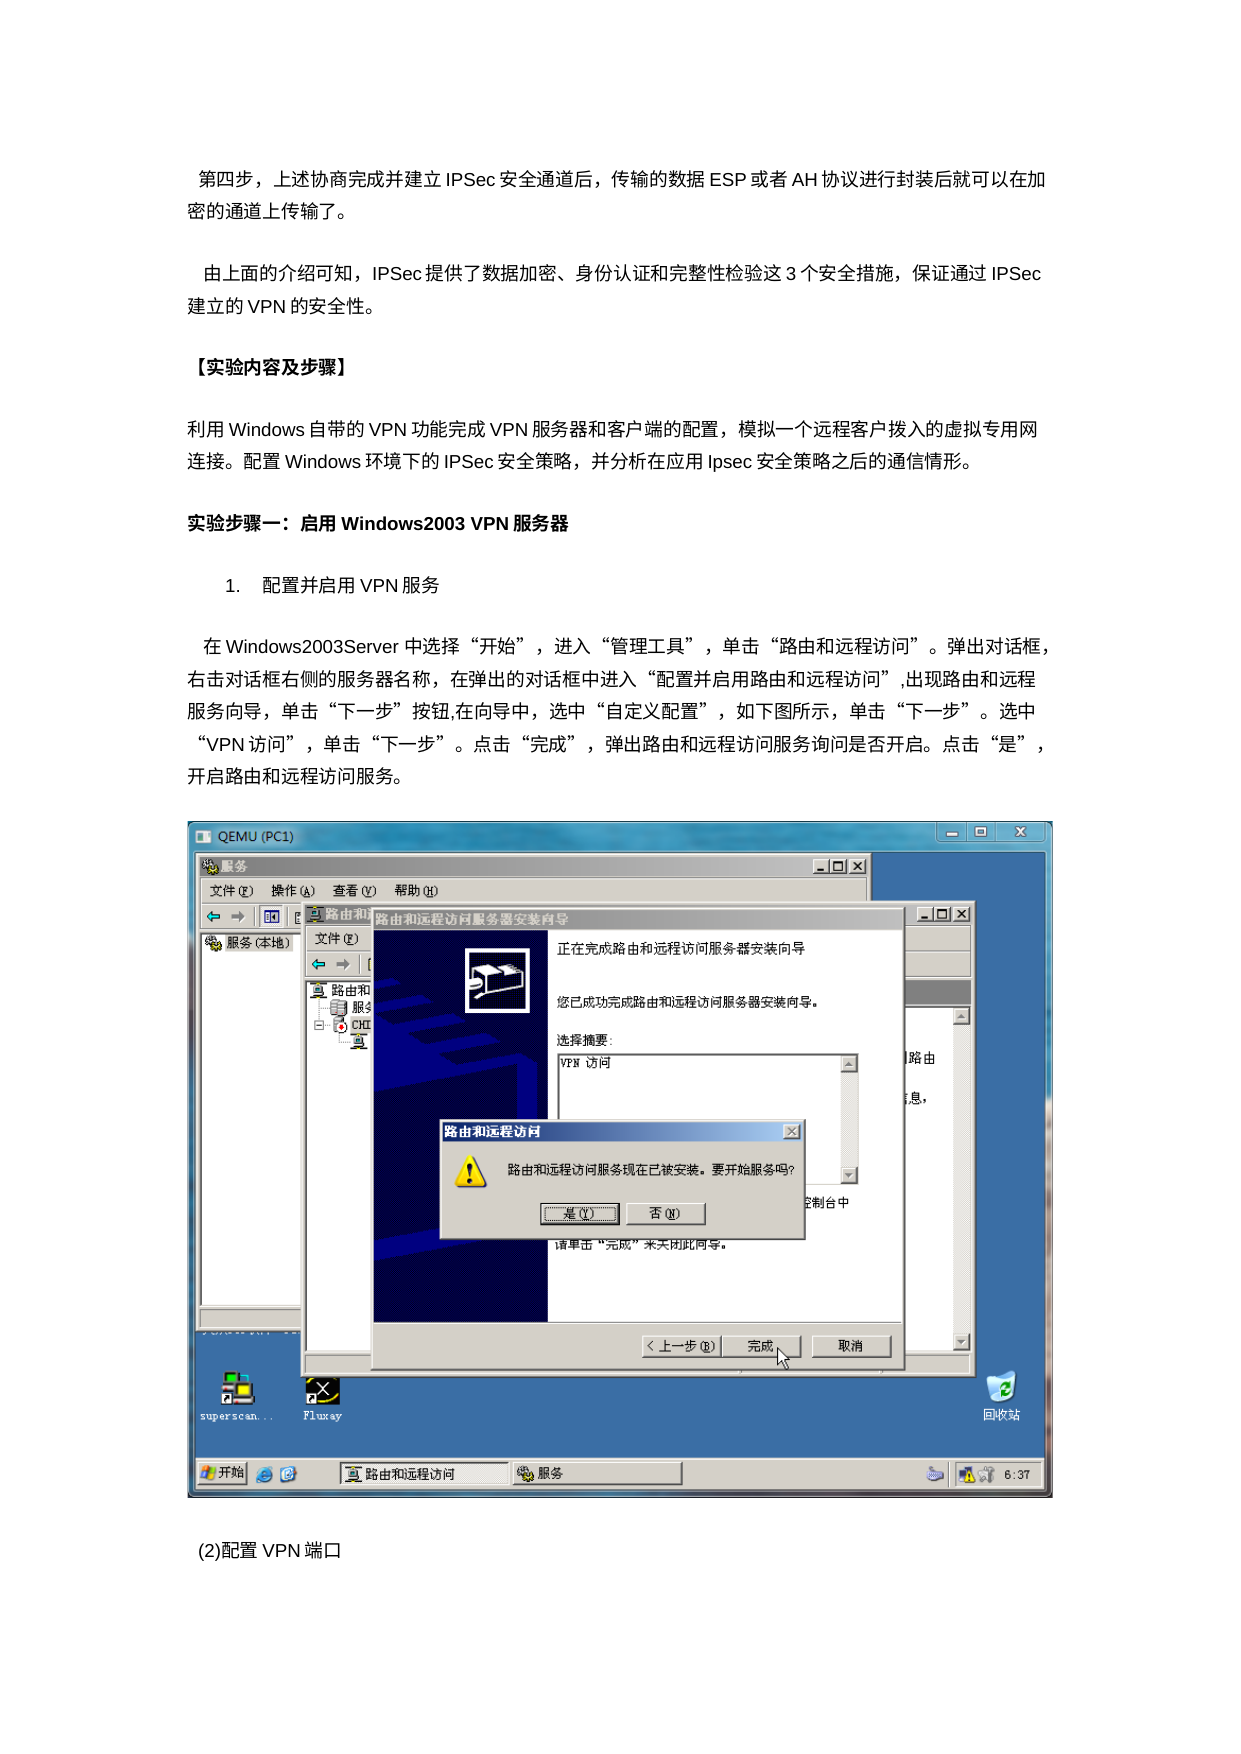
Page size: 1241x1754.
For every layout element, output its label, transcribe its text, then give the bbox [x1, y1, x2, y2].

text 由上面的介绍可知，IPSec提供了数据加密、身份认证和完整性检验这3个安全措施，保证通过IPSec建立的VPN的安全性。 [187, 256, 1053, 321]
text 在Windows2003Server 中选择“开始”，进入“管理工具”，单击“路由和远程访问”。弹出对话框，右击对话框右侧的服务器名称，在弹出的对话框中进入“配置并启用路由和远程访问”,出现路由和远程服务向导，单击“下一步”按钮,在向导中，选中“自定义配置”，如下图所示，单击“下一步”。选中“VPN访问”，单击“下一步”。点击“完成”，弹出路由和远程访问服务询问是否开启。点击“是”，开启路由和远程访问服务。 [187, 629, 1053, 792]
text 第四步，上述协商完成并建立IPSec安全通道后，传输的数据ESP或者AH协议进行封装后就可以在加密的通道上传输了。 [187, 162, 1053, 227]
picture [187, 821, 1053, 1498]
list 配置并启用VPN服务 [225, 568, 1053, 600]
text 利用Windows自带的VPN功能完成VPN服务器和客户端的配置，模拟一个远程客户拨入的虚拟专用网连接。配置Windows环境下的IPSec安全策略，并分析在应用Ipsec安全策略之后的通信情形。 [187, 412, 1053, 477]
text 实验步骤一：启用Windows2003 VPN服务器 [187, 506, 1053, 539]
text (2)配置VPN端口 [187, 1533, 1053, 1565]
text 【实验内容及步骤】 [187, 350, 1053, 383]
